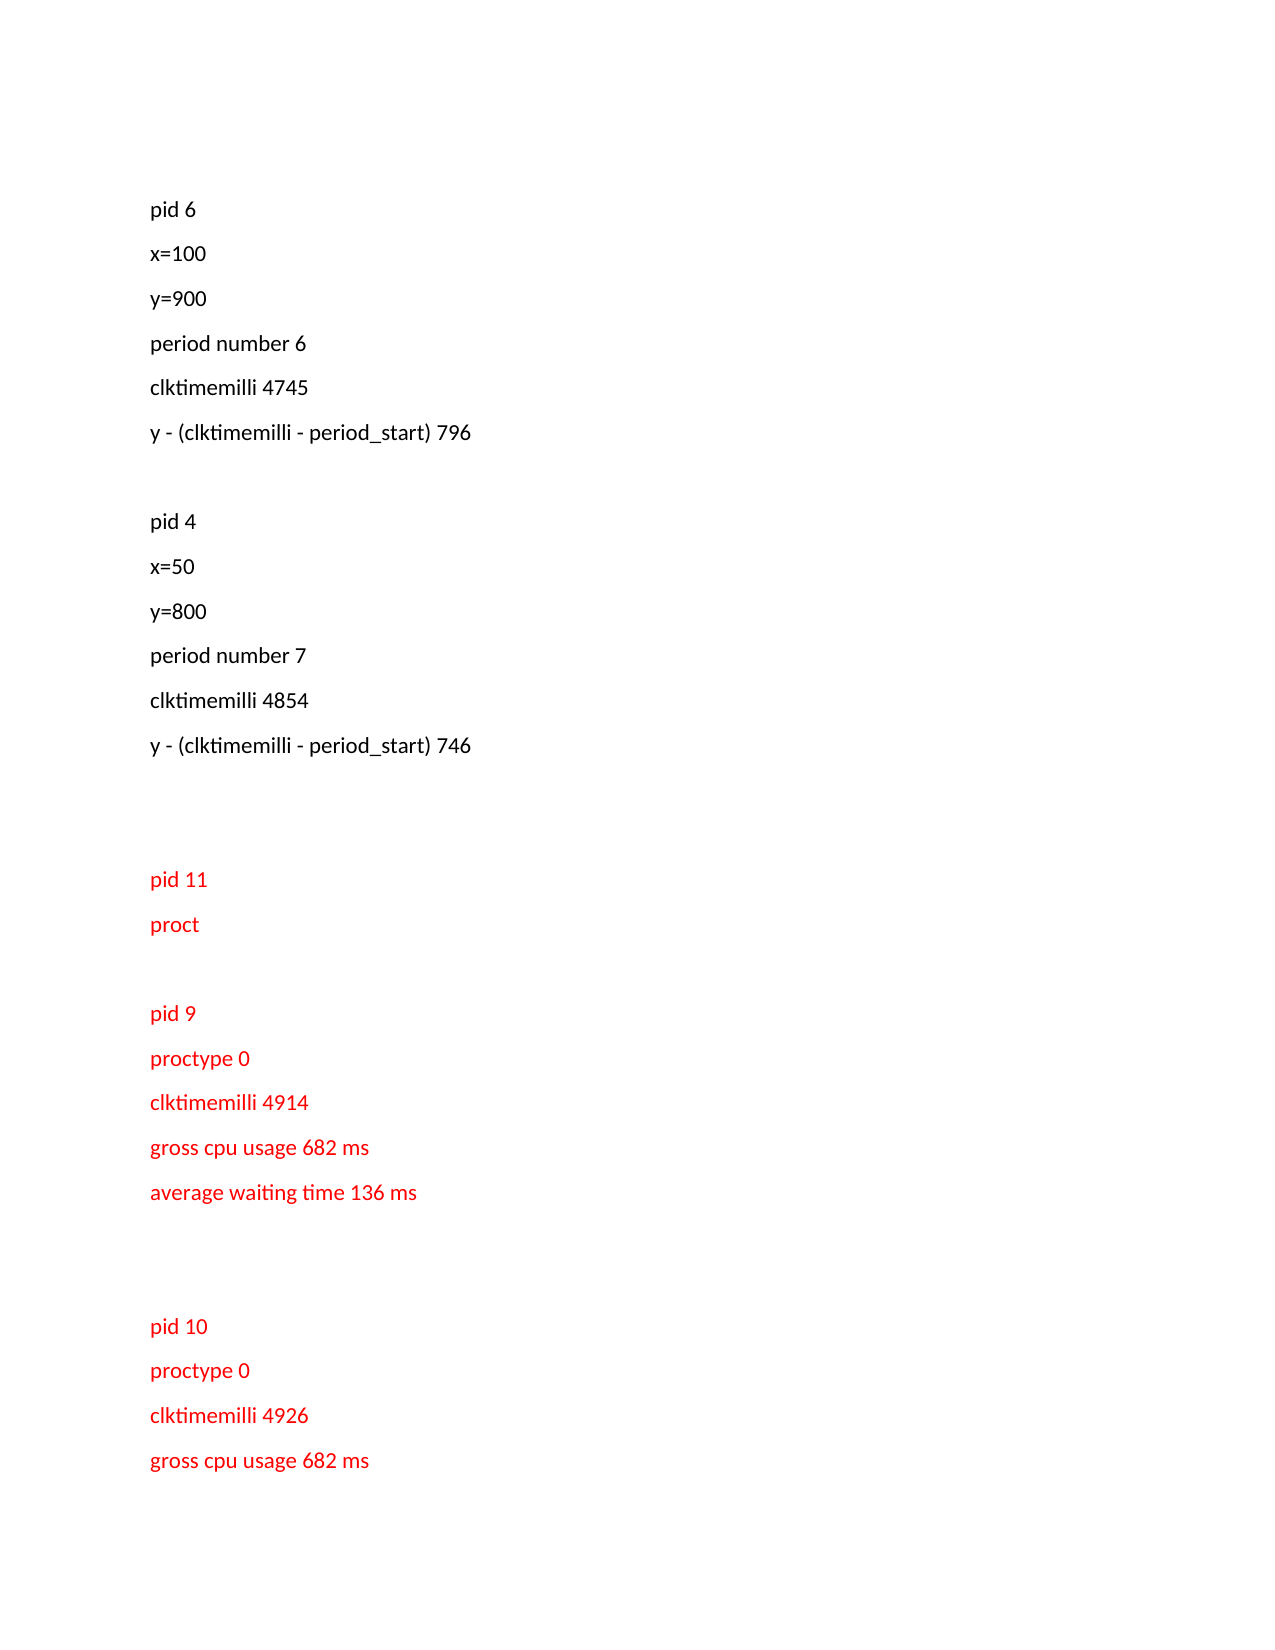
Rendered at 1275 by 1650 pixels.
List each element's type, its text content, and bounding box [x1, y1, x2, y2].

text pid 10 [150, 1312, 1125, 1340]
text y - (clktimemilli - period_start) 796 [150, 418, 1125, 446]
text period number 6 [150, 329, 1125, 357]
text proctype 0 [150, 1044, 1125, 1072]
text pid 6 [150, 195, 1125, 223]
text gross cpu usage 682 ms [150, 1446, 1125, 1474]
text clktimemilli 4926 [150, 1401, 1125, 1429]
text y=800 [150, 597, 1125, 625]
text x=50 [150, 552, 1125, 580]
text pid 9 [150, 999, 1125, 1027]
text proct [150, 910, 1125, 938]
text clktimemilli 4745 [150, 373, 1125, 401]
text proctype 0 [150, 1357, 1125, 1384]
text y - (clktimemilli - period_start) 746 [150, 731, 1125, 759]
text clktimemilli 4914 [150, 1088, 1125, 1116]
text y=900 [150, 284, 1125, 312]
text period number 7 [150, 642, 1125, 669]
text average waiting time 136 ms [150, 1178, 1125, 1206]
text pid 11 [150, 865, 1125, 893]
text x=100 [150, 239, 1125, 267]
text clktimemilli 4854 [150, 686, 1125, 714]
text gross cpu usage 682 ms [150, 1133, 1125, 1161]
text pid 4 [150, 507, 1125, 536]
